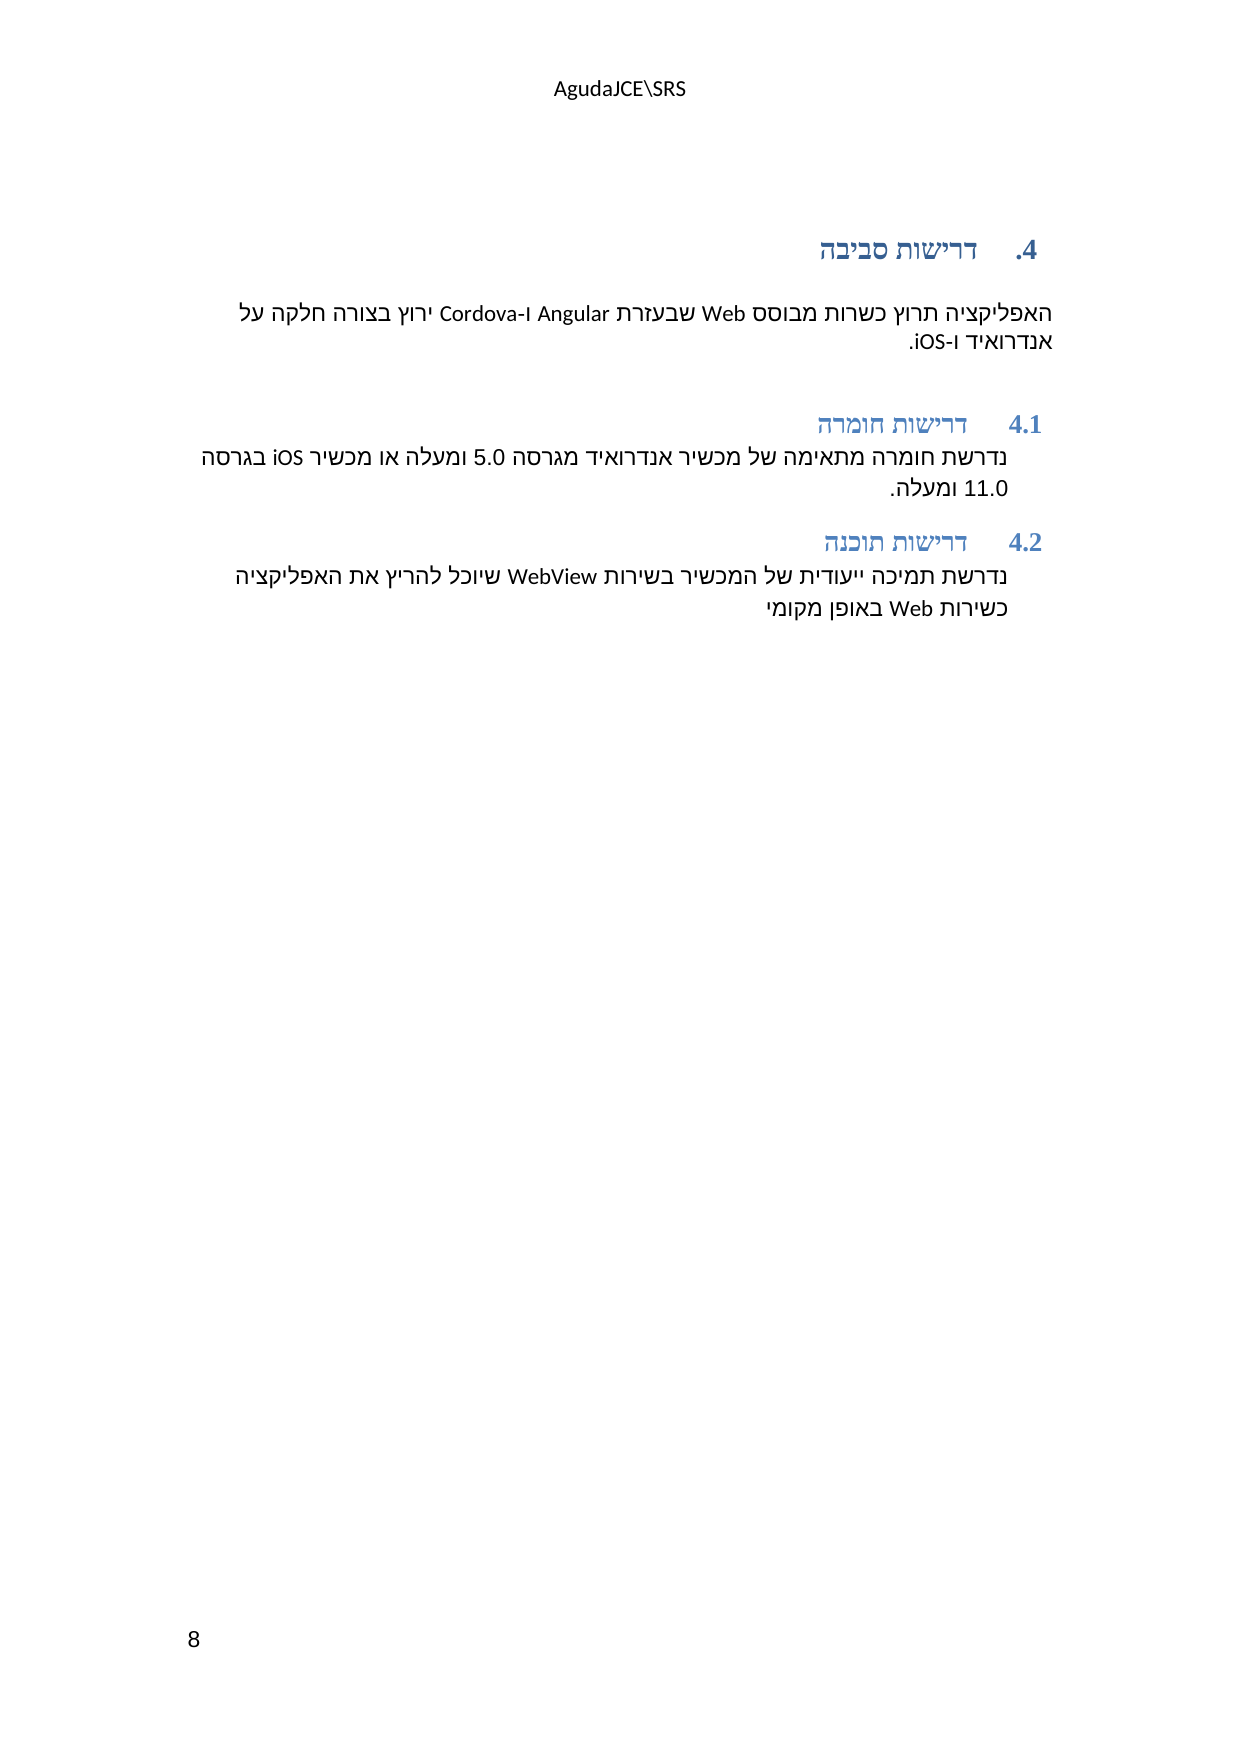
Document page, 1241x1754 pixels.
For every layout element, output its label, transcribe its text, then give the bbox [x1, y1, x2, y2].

subtitle דרישות סביבה [187, 232, 1015, 266]
text נדרשת חומרה מתאימה של מכשיר אנדרואיד מגרסה 5.0 ומעלה או מכשיר iOS בגרסה 11.0 ומעלה. [187, 443, 1008, 502]
subtitle דרישות תוכנה [187, 526, 1008, 558]
text האפליקציה תרוץ כשרות מבוסס Web שבעזרת Angular ו-Cordova ירוץ בצורה חלקה על אנדרואיד ו-iOS. [187, 299, 1053, 355]
text נדרשת תמיכה ייעודית של המכשיר בשירות WebView שיוכל להריץ את האפליקציה כשירות Web באופן מקומי [187, 562, 1008, 622]
subtitle דרישות חומרה [187, 408, 1008, 439]
